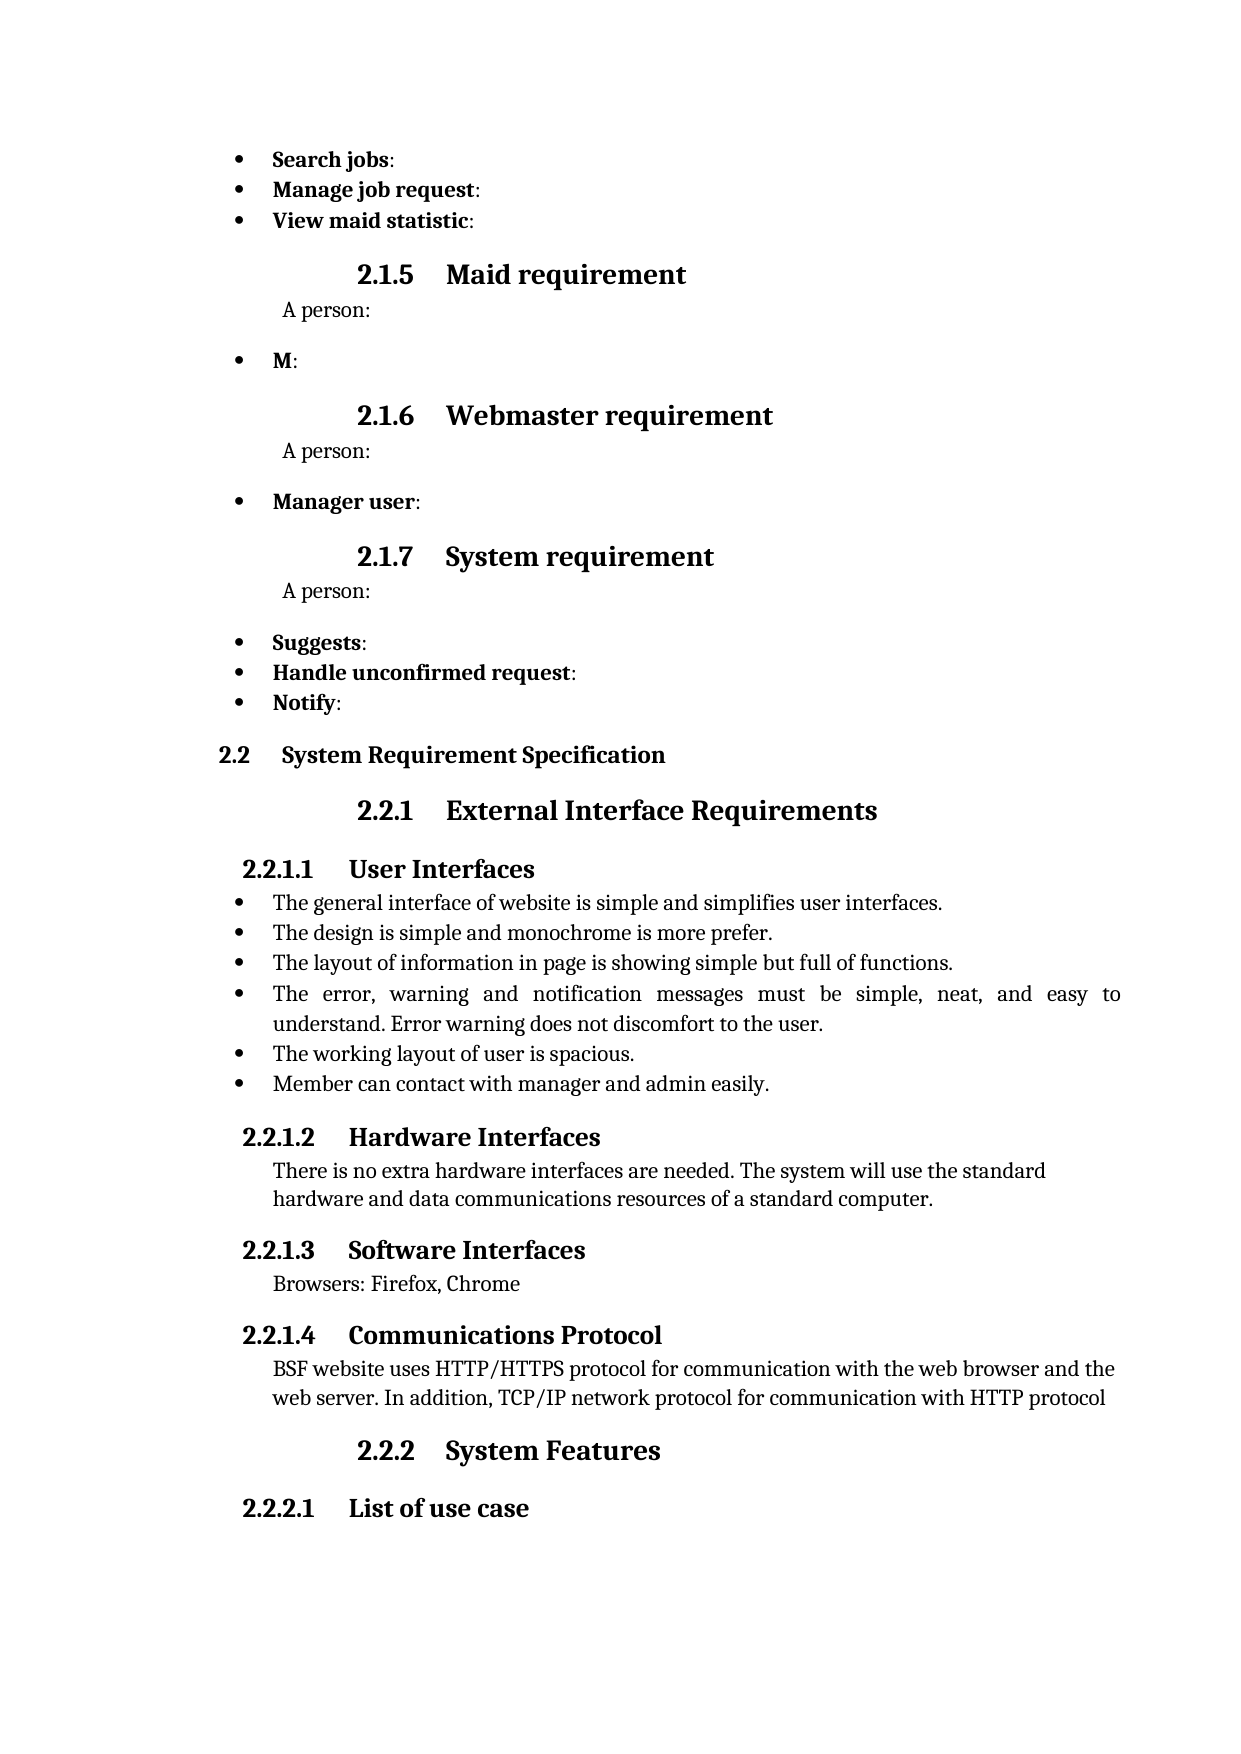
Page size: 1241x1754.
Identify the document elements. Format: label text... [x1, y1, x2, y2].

subtitle External Interface Requirements [357, 794, 1122, 828]
text A person: [231, 578, 1122, 604]
list Handle unconfirmed request: [235, 659, 1122, 686]
list Notify: [235, 690, 1122, 716]
list Search jobs: [235, 147, 1122, 173]
subtitle System requirement [357, 540, 1122, 573]
subtitle Communications Protocol [242, 1320, 1122, 1352]
list The layout of information in page is showing simple but full of functions. [235, 950, 1122, 976]
list Member can contact with manager and admin easily. [235, 1071, 1122, 1097]
subtitle List of use case [242, 1493, 1122, 1524]
list Manager user: [235, 489, 1122, 515]
list Suggests: [235, 629, 1122, 656]
subtitle Webmaster requirement [357, 399, 1122, 433]
list The error, warning and notification messages must be simple, neat, and easy to understand. Error warning does not discomfort to the user. [235, 980, 1122, 1037]
list M: [235, 348, 1122, 374]
list The design is simple and monochrome is more prefer. [235, 920, 1122, 946]
list There is no extra hardware interfaces are needed. The system will use the standard hardware and data communications resources of a standard computer. [273, 1158, 1122, 1212]
list The general interface of website is simple and simplifies user interfaces. [235, 890, 1122, 916]
subtitle Hardware Interfaces [242, 1122, 1122, 1153]
text A person: [231, 438, 1122, 464]
list The working layout of user is spacious. [235, 1041, 1122, 1067]
subtitle System Requirement Specification [219, 741, 1122, 769]
subtitle System Features [357, 1434, 1122, 1467]
subtitle Maid requirement [357, 258, 1122, 292]
list Manage job request: [235, 177, 1122, 203]
list View maid statistic: [235, 207, 1122, 234]
list Browsers: Firefox, Chrome [273, 1271, 1122, 1297]
subtitle Software Interfaces [242, 1235, 1122, 1267]
subtitle User Interfaces [242, 854, 1122, 885]
text A person: [231, 297, 1122, 323]
